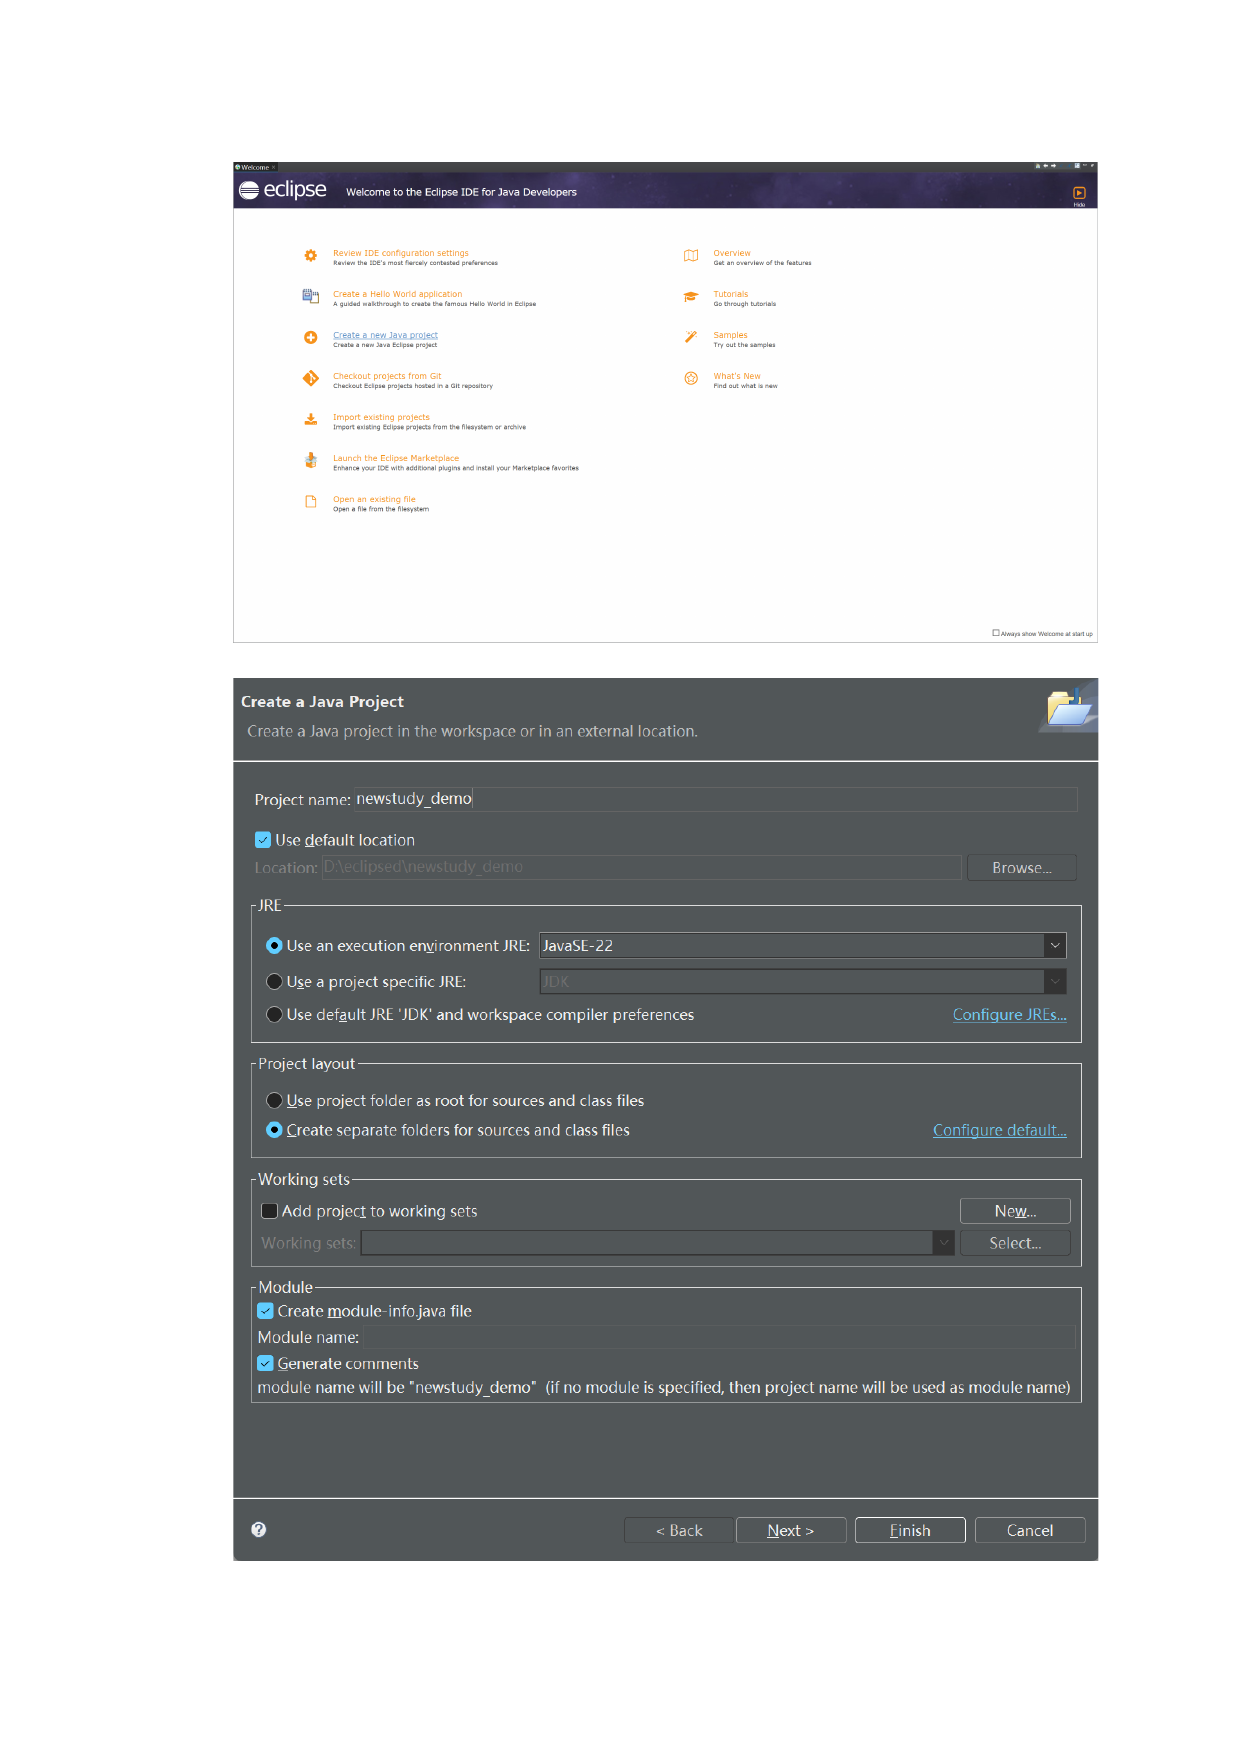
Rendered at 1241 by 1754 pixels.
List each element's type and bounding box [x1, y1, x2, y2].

picture [233, 678, 1099, 1561]
picture [233, 162, 1098, 643]
